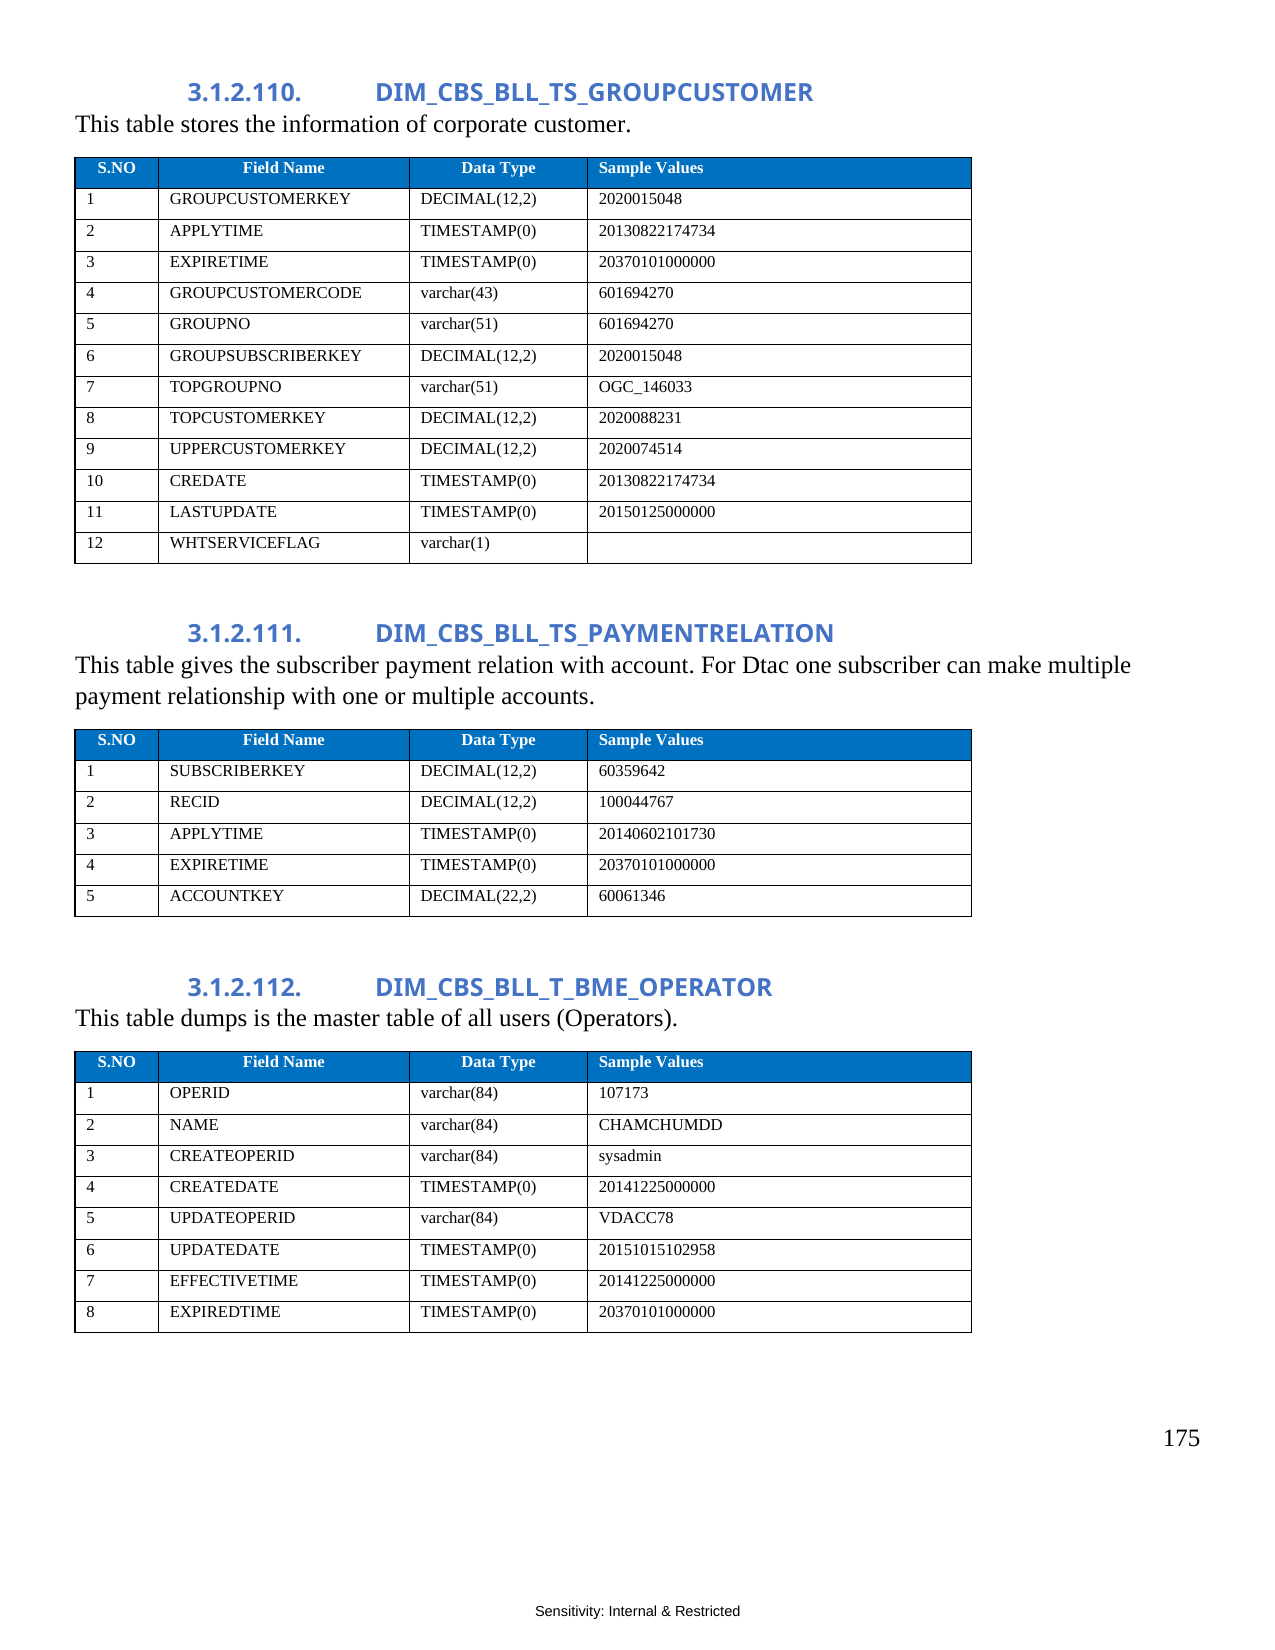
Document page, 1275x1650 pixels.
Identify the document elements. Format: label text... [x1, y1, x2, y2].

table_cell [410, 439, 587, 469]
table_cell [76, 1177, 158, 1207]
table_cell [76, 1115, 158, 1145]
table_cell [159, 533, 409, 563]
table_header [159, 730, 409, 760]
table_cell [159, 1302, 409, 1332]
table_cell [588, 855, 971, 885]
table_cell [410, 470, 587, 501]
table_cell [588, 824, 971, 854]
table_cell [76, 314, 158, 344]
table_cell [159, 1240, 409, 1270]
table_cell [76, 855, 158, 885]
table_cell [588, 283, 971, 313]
subtitle DIM_CBS_BLL_TS_GROUPCUSTOMER [187, 75, 1200, 109]
text This table dumps is the master table of all users (Operators). [75, 1003, 1200, 1032]
text This table gives the subscriber payment relation with account. For Dtac one subscriber can make multiple payment relationship with one or multiple accounts. [75, 650, 1200, 710]
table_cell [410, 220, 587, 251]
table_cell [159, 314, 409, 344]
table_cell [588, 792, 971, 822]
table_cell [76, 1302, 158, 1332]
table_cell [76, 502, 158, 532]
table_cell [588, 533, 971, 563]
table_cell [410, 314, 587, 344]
subtitle DIM_CBS_BLL_T_BME_OPERATOR [187, 969, 1200, 1003]
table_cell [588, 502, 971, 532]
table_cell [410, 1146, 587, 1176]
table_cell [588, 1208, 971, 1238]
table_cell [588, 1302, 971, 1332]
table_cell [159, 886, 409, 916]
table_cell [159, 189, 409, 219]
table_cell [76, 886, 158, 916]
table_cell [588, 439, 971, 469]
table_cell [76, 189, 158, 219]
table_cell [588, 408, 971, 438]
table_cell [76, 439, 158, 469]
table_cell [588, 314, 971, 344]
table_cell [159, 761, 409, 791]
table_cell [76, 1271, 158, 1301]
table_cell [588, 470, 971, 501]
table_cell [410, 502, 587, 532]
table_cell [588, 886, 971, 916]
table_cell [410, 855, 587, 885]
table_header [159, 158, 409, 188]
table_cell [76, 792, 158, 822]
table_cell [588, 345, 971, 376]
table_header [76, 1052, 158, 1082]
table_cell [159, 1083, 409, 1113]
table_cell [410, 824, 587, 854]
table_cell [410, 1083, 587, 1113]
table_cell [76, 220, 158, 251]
subtitle DIM_CBS_BLL_TS_PAYMENTRELATION [187, 616, 1200, 650]
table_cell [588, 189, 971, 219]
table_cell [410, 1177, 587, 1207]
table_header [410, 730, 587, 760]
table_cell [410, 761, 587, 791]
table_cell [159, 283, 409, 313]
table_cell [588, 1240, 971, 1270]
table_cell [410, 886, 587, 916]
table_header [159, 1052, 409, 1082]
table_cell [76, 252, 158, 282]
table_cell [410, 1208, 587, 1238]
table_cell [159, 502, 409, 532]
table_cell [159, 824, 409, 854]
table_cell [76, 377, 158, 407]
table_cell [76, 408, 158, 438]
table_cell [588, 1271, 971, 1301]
text This table stores the information of corporate customer. [75, 109, 1200, 138]
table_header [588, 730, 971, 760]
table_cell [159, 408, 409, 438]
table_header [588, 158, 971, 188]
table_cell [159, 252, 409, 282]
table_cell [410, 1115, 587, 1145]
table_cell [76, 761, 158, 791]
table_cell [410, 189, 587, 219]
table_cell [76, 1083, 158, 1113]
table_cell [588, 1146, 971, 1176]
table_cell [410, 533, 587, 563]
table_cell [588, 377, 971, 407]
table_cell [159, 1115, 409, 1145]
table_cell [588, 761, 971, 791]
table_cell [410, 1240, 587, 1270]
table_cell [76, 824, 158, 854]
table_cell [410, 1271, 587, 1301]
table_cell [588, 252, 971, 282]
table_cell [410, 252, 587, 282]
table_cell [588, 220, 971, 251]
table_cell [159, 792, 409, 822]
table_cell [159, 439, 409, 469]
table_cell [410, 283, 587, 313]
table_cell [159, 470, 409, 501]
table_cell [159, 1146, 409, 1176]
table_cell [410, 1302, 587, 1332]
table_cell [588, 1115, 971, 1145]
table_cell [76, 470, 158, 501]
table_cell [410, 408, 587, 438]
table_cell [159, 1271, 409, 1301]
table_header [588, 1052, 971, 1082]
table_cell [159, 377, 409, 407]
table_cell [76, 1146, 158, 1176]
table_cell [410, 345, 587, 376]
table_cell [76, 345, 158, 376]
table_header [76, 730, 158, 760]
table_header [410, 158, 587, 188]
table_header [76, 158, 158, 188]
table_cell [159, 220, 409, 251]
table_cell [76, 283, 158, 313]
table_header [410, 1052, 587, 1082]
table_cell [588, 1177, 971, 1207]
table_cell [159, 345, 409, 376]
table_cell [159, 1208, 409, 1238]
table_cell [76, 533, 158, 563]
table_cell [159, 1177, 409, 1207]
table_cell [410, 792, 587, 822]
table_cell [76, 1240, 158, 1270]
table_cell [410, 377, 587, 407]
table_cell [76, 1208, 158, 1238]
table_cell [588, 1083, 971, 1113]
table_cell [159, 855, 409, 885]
